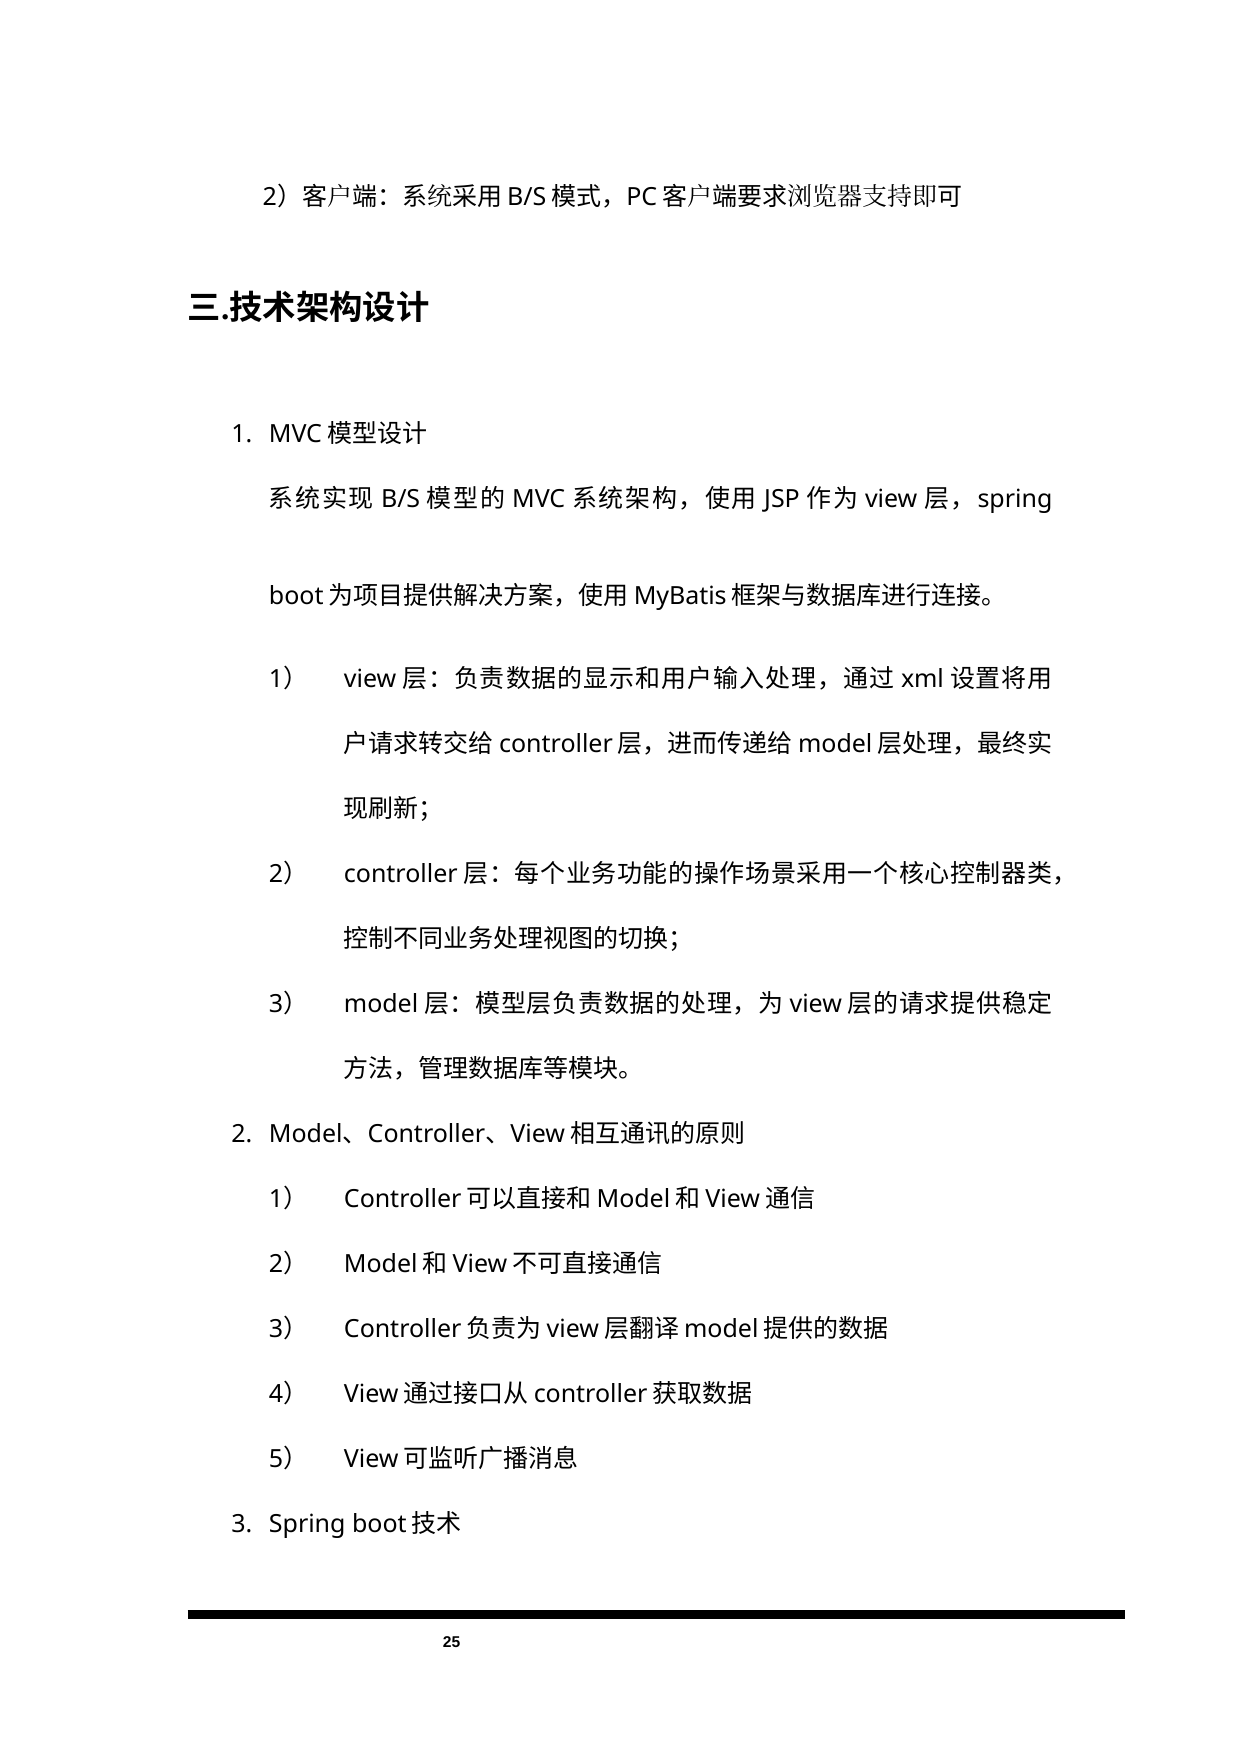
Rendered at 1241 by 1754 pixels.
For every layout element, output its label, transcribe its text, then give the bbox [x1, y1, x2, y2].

subtitle 三.技术架构设计 [187, 272, 1053, 337]
list 系统实现B/S模型的MVC系统架构，使用JSP作为view层，spring boot为项目提供解决方案，使用MyBatis框架与数据库进行连接。 [269, 464, 1053, 626]
list View通过接口从controller获取数据 [269, 1359, 1053, 1424]
list Model、Controller、View相互通讯的原则 [231, 1099, 1053, 1164]
list Model和View不可直接通信 [269, 1229, 1053, 1294]
list Controller负责为view层翻译model提供的数据 [269, 1294, 1053, 1359]
list View可监听广播消息 [269, 1424, 1053, 1489]
list view层：负责数据的显示和用户输入处理，通过xml设置将用户请求转交给controller层，进而传递给model层处理，最终实现刷新； [269, 644, 1053, 839]
list 2）客户端：系统采用B/S模式，PC客户端要求浏览器支持即可 [262, 162, 1053, 227]
list MVC模型设计 [231, 399, 1053, 464]
list Spring boot技术 [231, 1489, 1053, 1554]
list controller层：每个业务功能的操作场景采用一个核心控制器类，控制不同业务处理视图的切换； [269, 839, 1053, 969]
list model层：模型层负责数据的处理，为view层的请求提供稳定方法，管理数据库等模块。 [269, 969, 1053, 1099]
list Controller可以直接和Model和View通信 [269, 1164, 1053, 1229]
